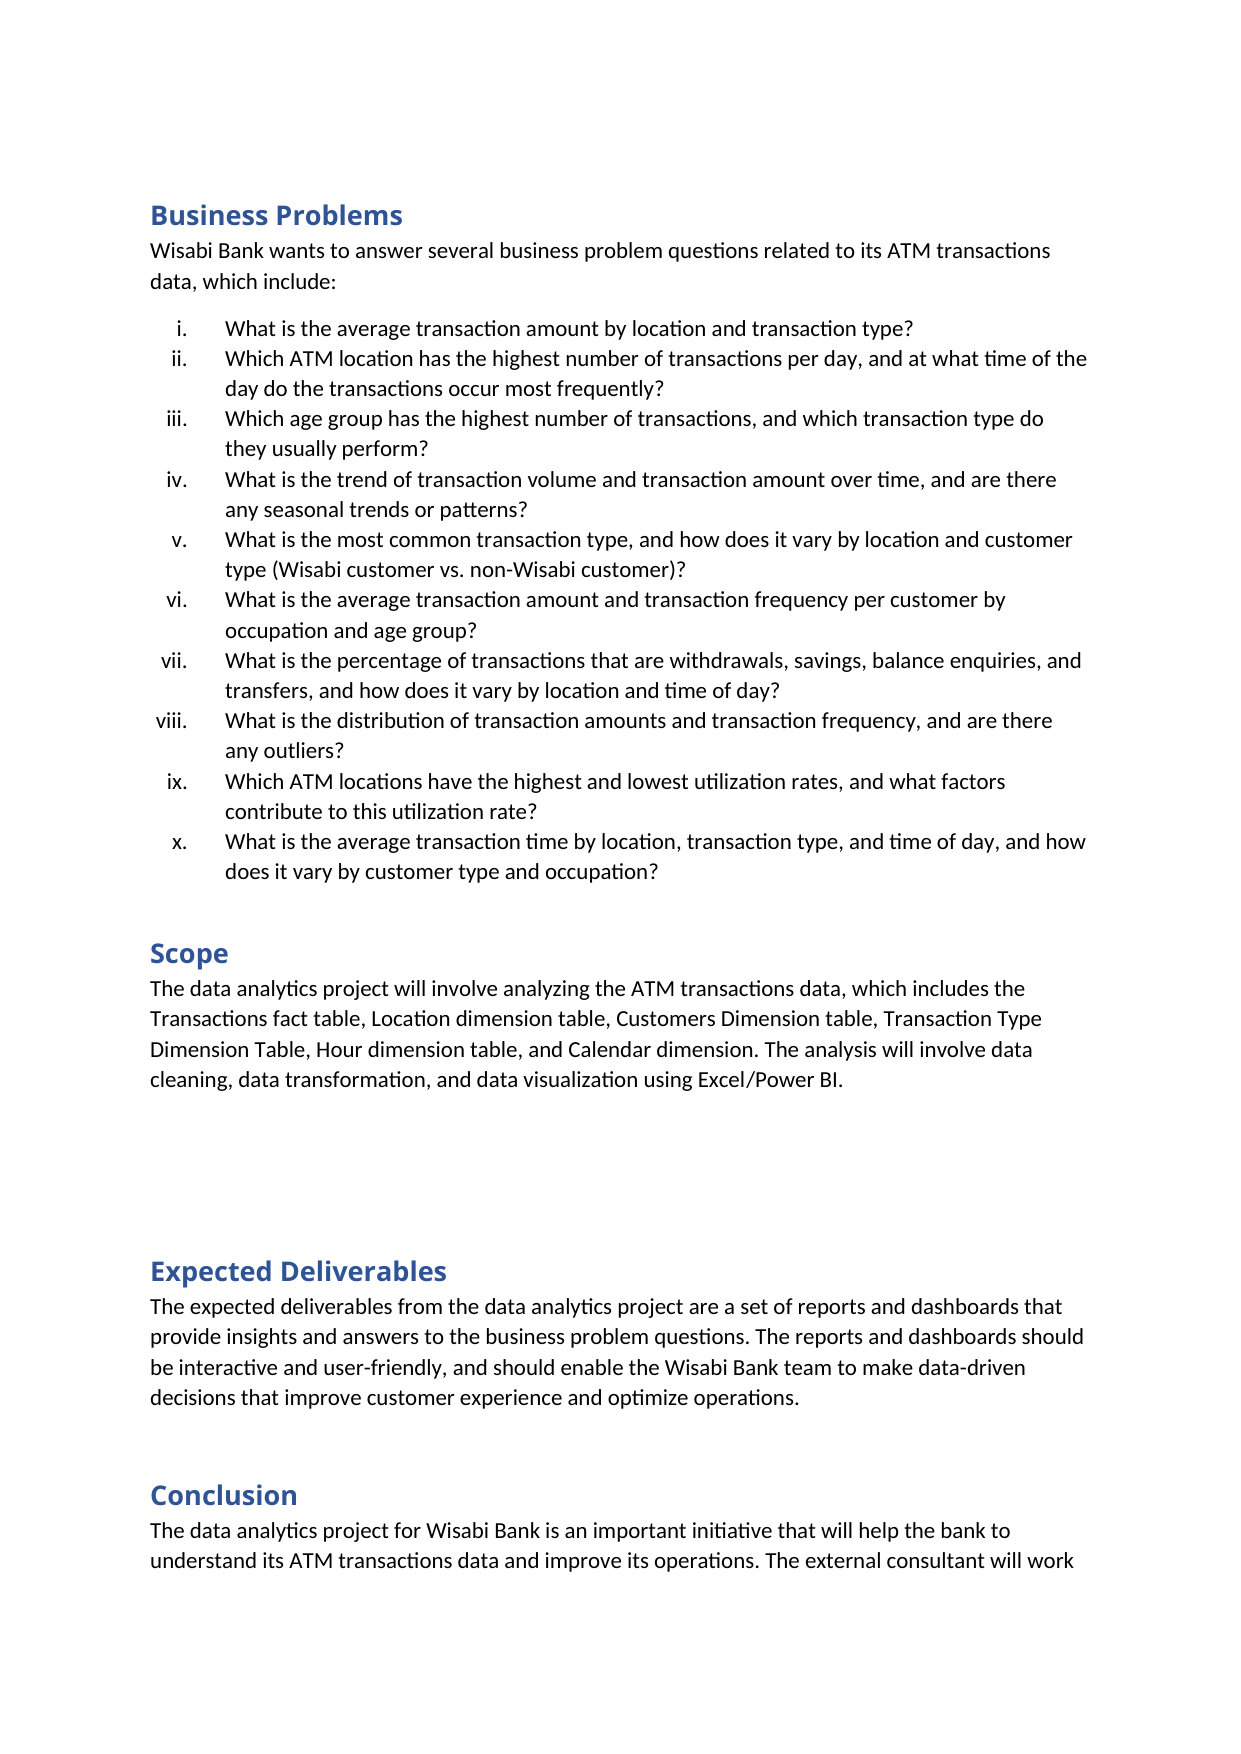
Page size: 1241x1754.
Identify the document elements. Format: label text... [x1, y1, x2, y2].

list Which age group has the highest number of transactions, and which transaction type do they usually perform? [187, 404, 1090, 463]
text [150, 1516, 1090, 1575]
text The expected deliverables from the data analytics project are a set of reports and dashboards that provide insights and answers to the business problem questions. The reports and dashboards should be interactive and user-friendly, and should enable the Wisabi Bank team to make data-driven decisions that improve customer experience and optimize operations. [150, 1292, 1090, 1411]
subtitle Expected Deliverables [150, 1252, 1090, 1289]
text The data analytics project will involve analyzing the ATM transactions data, which includes the Transactions fact table, Location dimension table, Customers Dimension table, Transaction Type Dimension Table, Hour dimension table, and Calendar dimension. The analysis will involve data cleaning, data transformation, and data visualization using Excel/Power BI. [150, 974, 1090, 1093]
text Wisabi Bank wants to answer several business problem questions related to its ATM transactions data, which include: [150, 237, 1090, 295]
list What is the most common transaction type, and how does it vary by location and customer type (Wisabi customer vs. non-Wisabi customer)? [187, 525, 1090, 583]
list What is the average transaction amount by location and transaction type? [187, 314, 1090, 342]
subtitle Business Problems [150, 197, 1090, 234]
subtitle Scope [150, 934, 1090, 971]
list What is the trend of transaction volume and transaction amount over time, and are there any seasonal trends or patterns? [187, 465, 1090, 523]
list What is the distribution of transaction amounts and transaction frequency, and are there any outliers? [187, 706, 1090, 765]
list What is the average transaction amount and transaction frequency per customer by occupation and age group? [187, 586, 1090, 644]
list What is the percentage of transactions that are withdrawals, savings, balance enquiries, and transfers, and how does it vary by location and time of day? [187, 646, 1090, 704]
list What is the average transaction time by location, transaction type, and time of day, and how does it vary by customer type and occupation? [187, 827, 1090, 886]
list Which ATM locations have the highest and lowest utilization rates, and what factors contribute to this utilization rate? [187, 767, 1090, 825]
list Which ATM location has the highest number of transactions per day, and at what time of the day do the transactions occur most frequently? [187, 344, 1090, 402]
subtitle Conclusion [150, 1477, 1090, 1513]
